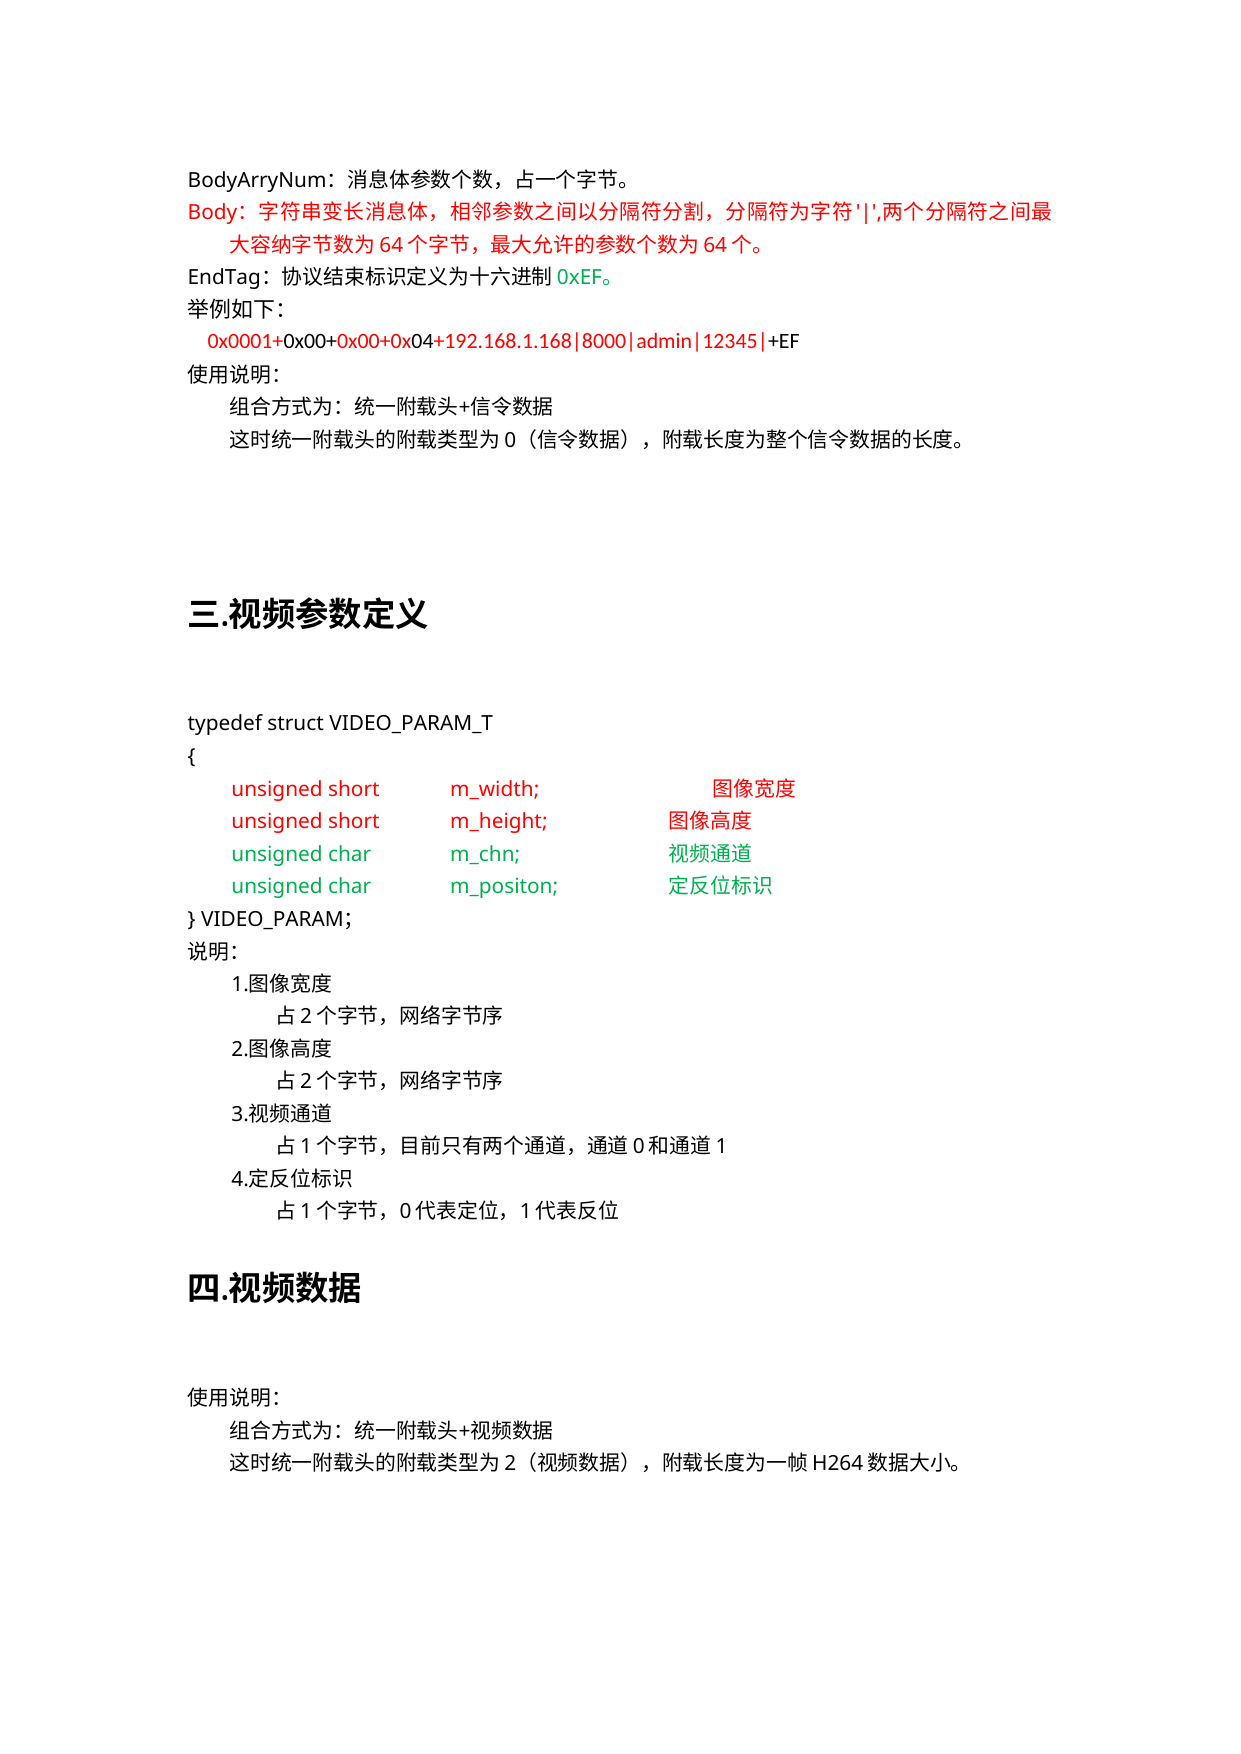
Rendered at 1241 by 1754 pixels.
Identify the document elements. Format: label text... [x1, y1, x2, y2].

text 举例如下： [187, 292, 1053, 324]
text 组合方式为：统一附载头+视频数据 [187, 1413, 1053, 1446]
text } VIDEO_PARAM； [187, 901, 1053, 934]
text BodyArryNum：消息体参数个数，占一个字节。 [187, 162, 1053, 194]
text unsigned short m_height; 图像高度 [187, 804, 1053, 836]
text 占1个字节，目前只有两个通道，通道0和通道1 [187, 1129, 1053, 1161]
text unsigned char m_chn; 视频通道 [187, 836, 1053, 869]
text 使用说明： [187, 1381, 1053, 1413]
text 使用说明： [187, 357, 1053, 389]
subtitle 四.视频数据 [187, 1253, 1053, 1318]
text EndTag：协议结束标识定义为十六进制0xEF。 [187, 259, 1053, 292]
text 说明： [187, 934, 1053, 966]
text 组合方式为：统一附载头+信令数据 [187, 389, 1053, 422]
text unsigned char m_positon; 定反位标识 [187, 869, 1053, 901]
text 0x0001+0x00+0x00+0x04+192.168.1.168|8000|admin|12345|+EF [187, 324, 1053, 357]
text 2.图像高度 [187, 1031, 1053, 1064]
text 占1个字节，0代表定位，1代表反位 [187, 1194, 1053, 1226]
text 3.视频通道 [187, 1096, 1053, 1129]
text Body：字符串变长消息体，相邻参数之间以分隔符分割，分隔符为字符'|',两个分隔符之间最大容纳字节数为64个字节，最大允许的参数个数为64个。 [187, 194, 1053, 259]
text 这时统一附载头的附载类型为0（信令数据），附载长度为整个信令数据的长度。 [187, 422, 1053, 454]
text { [187, 739, 1053, 771]
text 占2个字节，网络字节序 [187, 999, 1053, 1031]
text 占2个字节，网络字节序 [187, 1064, 1053, 1096]
text unsigned short m_width; 图像宽度 [187, 771, 1053, 804]
text 这时统一附载头的附载类型为2（视频数据），附载长度为一帧H264数据大小。 [187, 1446, 1053, 1478]
subtitle 三.视频参数定义 [187, 579, 1053, 644]
text 1.图像宽度 [187, 966, 1053, 999]
text 4.定反位标识 [187, 1161, 1053, 1194]
text typedef struct VIDEO_PARAM_T [187, 706, 1053, 739]
